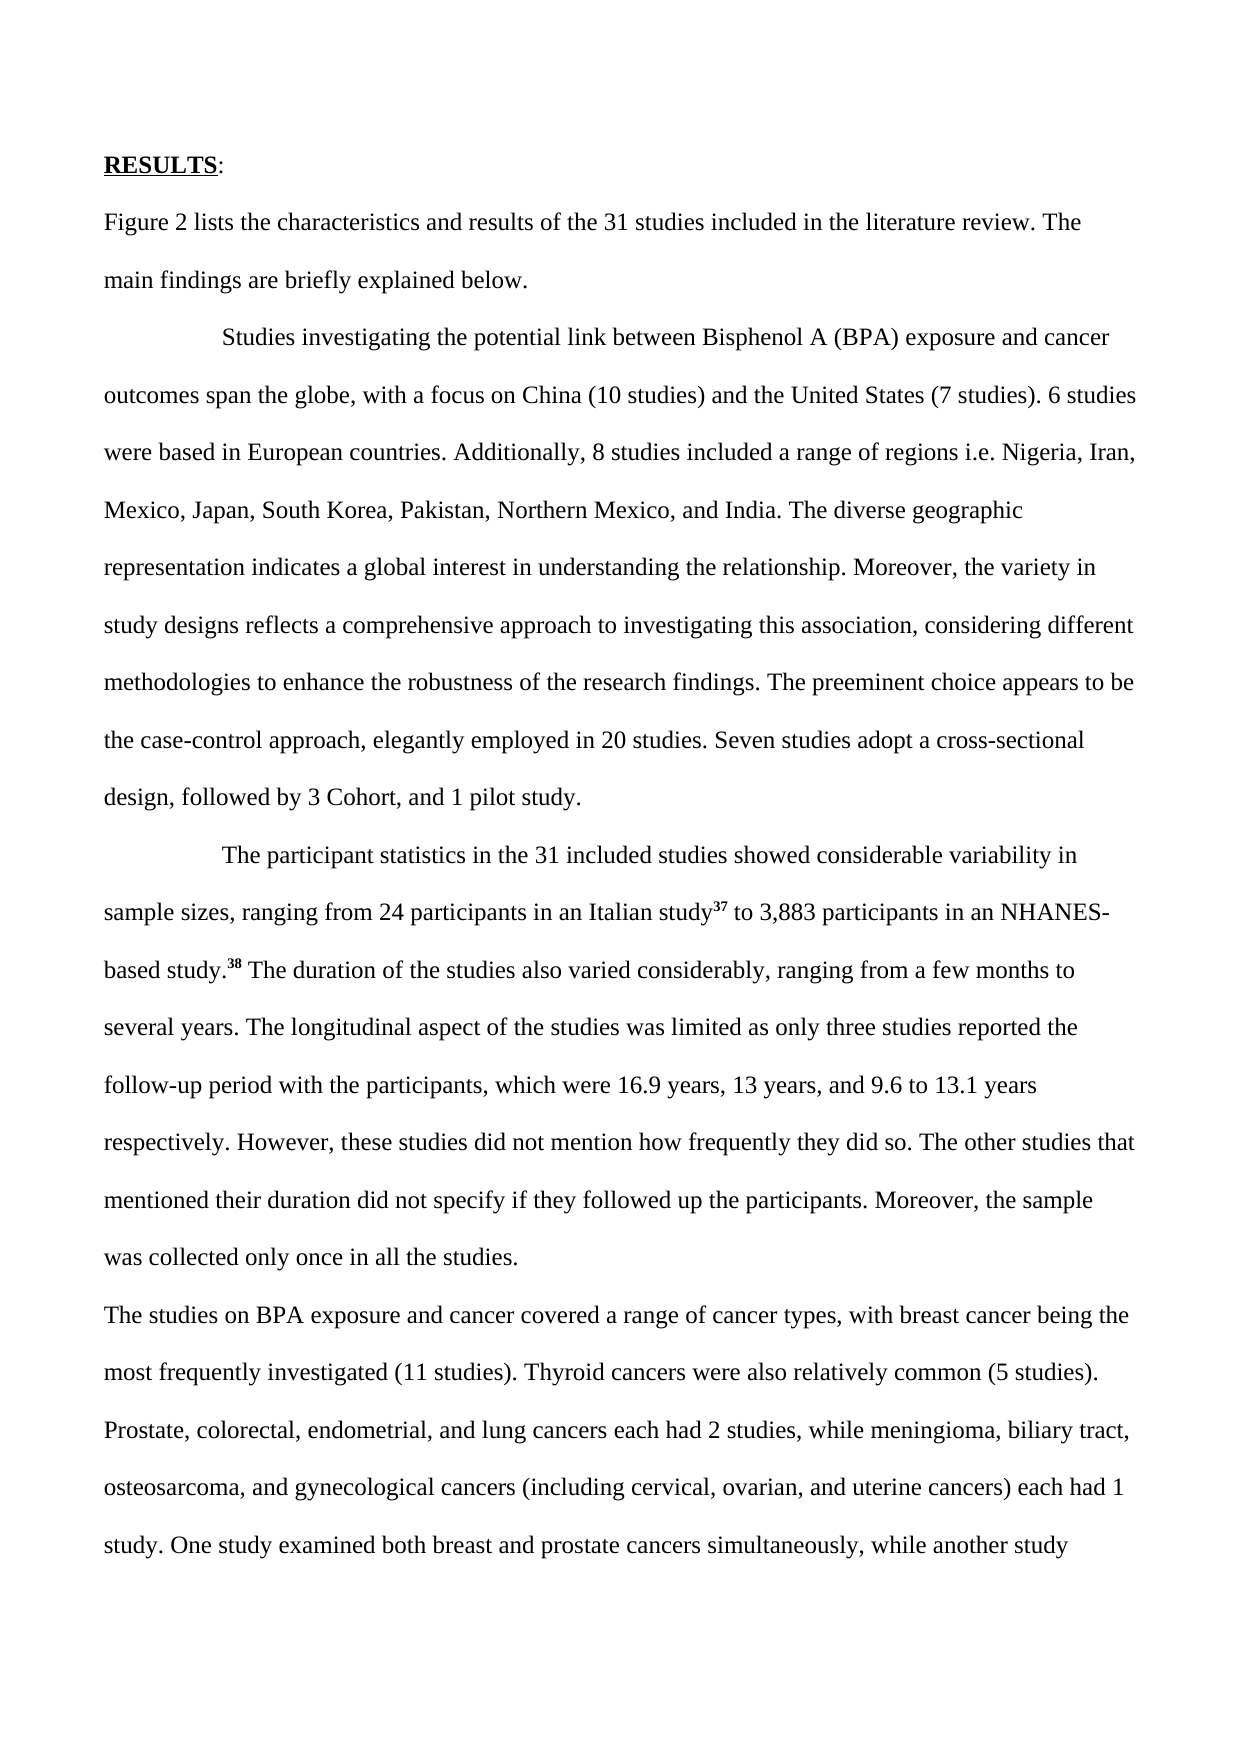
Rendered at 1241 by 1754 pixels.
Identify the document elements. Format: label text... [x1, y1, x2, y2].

text Studies investigating the potential link between Bisphenol A (BPA) exposure and cancer outcomes span the globe, with a focus on China (10 studies) and the United States (7 studies). 6 studies were based in European countries. Additionally, 8 studies included a range of regions i.e. Nigeria, Iran, Mexico, Japan, South Korea, Pakistan, Northern Mexico, and India. The diverse geographic representation indicates a global interest in understanding the relationship. Moreover, the variety in study designs reflects a comprehensive approach to investigating this association, considering different methodologies to enhance the robustness of the research findings. The preeminent choice appears to be the case-control approach, elegantly employed in 20 studies. Seven studies adopt a cross-sectional design, followed by 3 Cohort, and 1 pilot study. [103, 322, 1138, 811]
text Figure 2 lists the characteristics and results of the 31 studies included in the literature review. The main findings are briefly explained below. [103, 207, 1138, 294]
text The participant statistics in the 31 included studies showed considerable variability in sample sizes, ranging from 24 participants in an Italian study37 to 3,883 participants in an NHANES-based study.38 The duration of the studies also varied considerably, ranging from a few months to several years. The longitudinal aspect of the studies was limited as only three studies reported the follow-up period with the participants, which were 16.9 years, 13 years, and 9.6 to 13.1 years respectively. However, these studies did not mention how frequently they did so. The other studies that mentioned their duration did not specify if they followed up the participants. Moreover, the sample was collected only once in all the studies. [103, 840, 1138, 1271]
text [103, 1300, 1138, 1559]
text RESULTS: [103, 150, 1138, 179]
